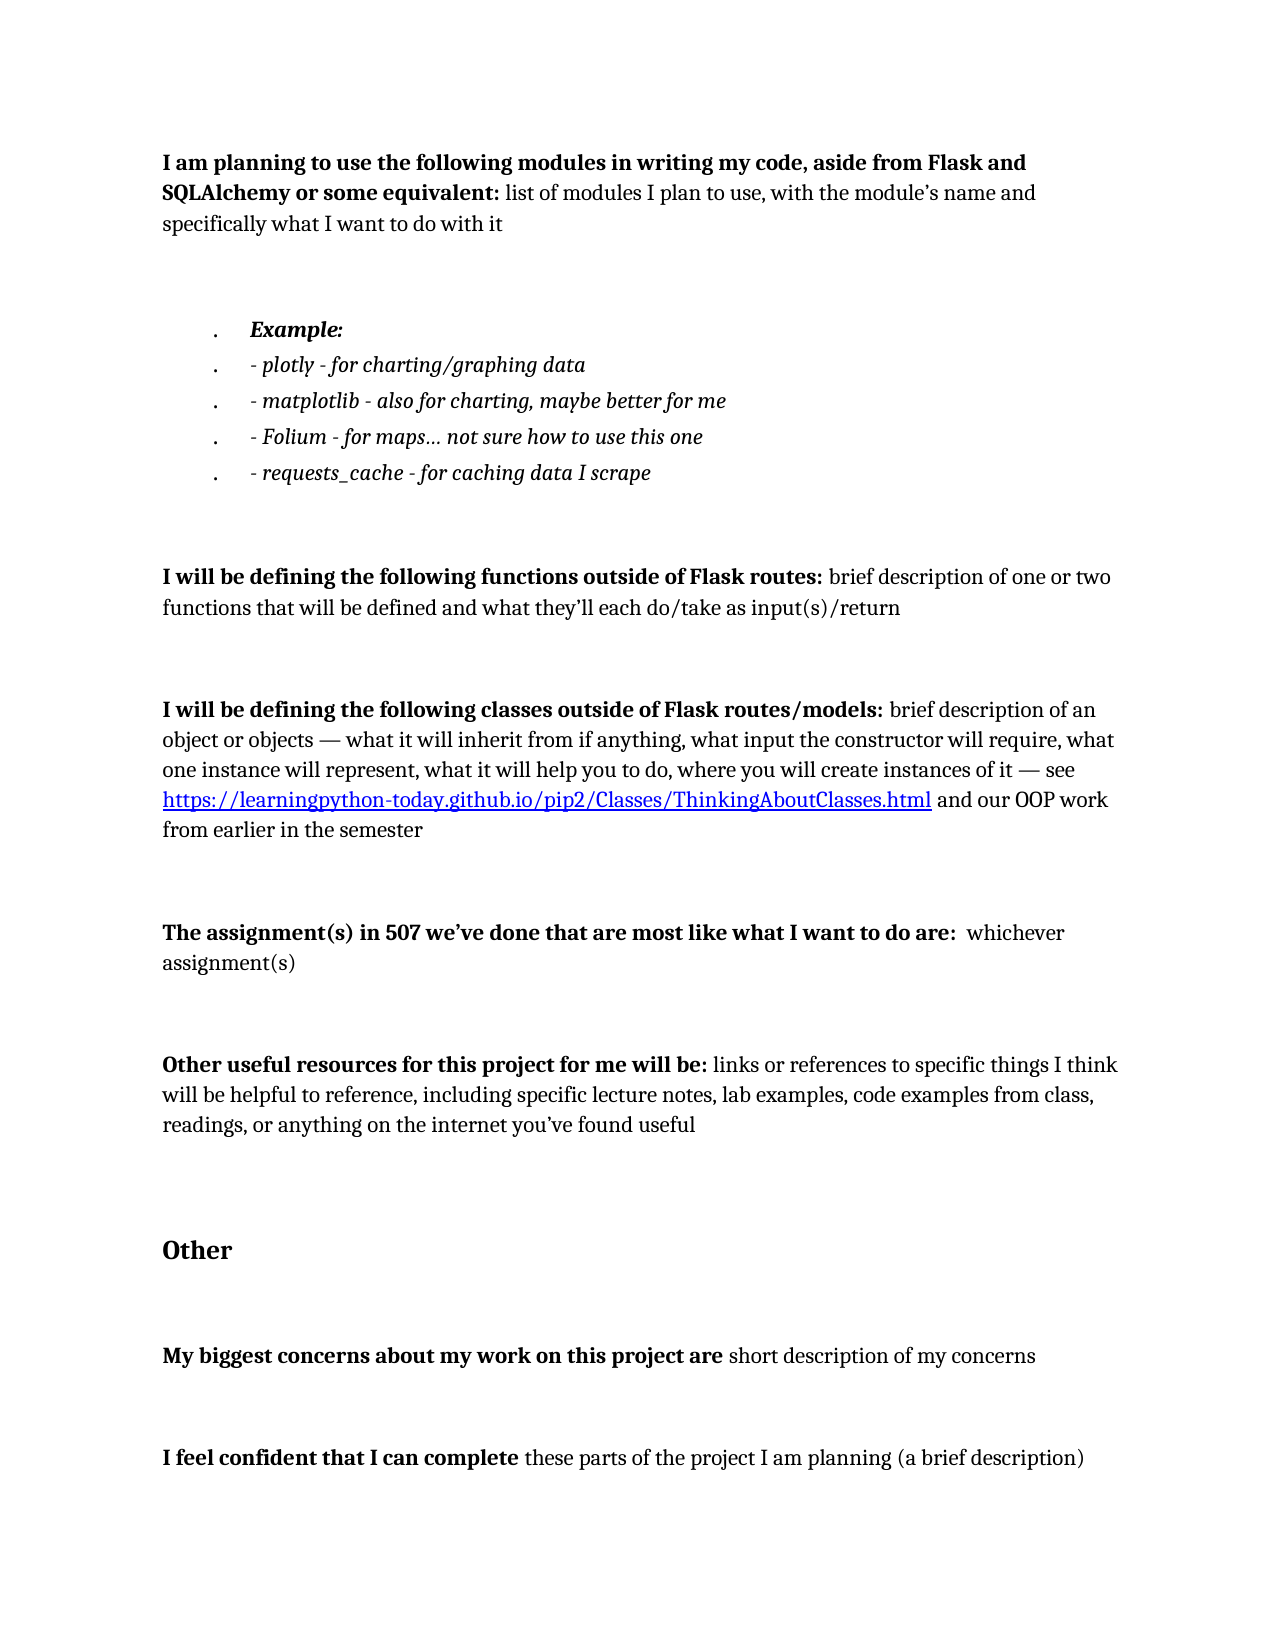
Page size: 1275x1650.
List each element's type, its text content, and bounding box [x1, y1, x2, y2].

list - Folium - for maps… not sure how to use this one [212, 420, 1125, 452]
list - requests_cache - for caching data I scrape [212, 456, 1125, 487]
text Other useful resources for this project for me will be: links or references to specific things I think will be helpful to reference, including specific lecture notes, lab examples, code examples from class, readings, or anything on the internet you’ve found useful [162, 1052, 1125, 1138]
text I am planning to use the following modules in writing my code, aside from Flask and SQLAlchemy or some equivalent: list of modules I plan to use, with the module’s name and specifically what I want to do with it [162, 150, 1125, 237]
text I will be defining the following functions outside of Flask routes: brief description of one or two functions that will be defined and what they’ll each do/take as input(s)/return [162, 564, 1125, 621]
list Example: [212, 312, 1125, 344]
text The assignment(s) in 507 we’ve done that are most like what I want to do are: whichever assignment(s) [162, 919, 1125, 976]
list - plotly - for charting/graphing data [212, 348, 1125, 380]
list - matplotlib - also for charting, maybe better for me [212, 384, 1125, 416]
subtitle Other [162, 1235, 1125, 1266]
text I will be defining the following classes outside of Flask routes/models: brief description of an object or objects — what it will inherit from if anything, what input the constructor will require, what one instance will represent, what it will help you to do, where you will create instances of it — see https://learningpython-today.github.io/pip2/Classes/ThinkingAboutClasses.html and our OOP work from earlier in the semester [162, 696, 1125, 843]
text I feel confident that I can complete these parts of the project I am planning (a brief description) [162, 1444, 1125, 1471]
text My biggest concerns about my work on this project are short description of my concerns [162, 1342, 1125, 1369]
